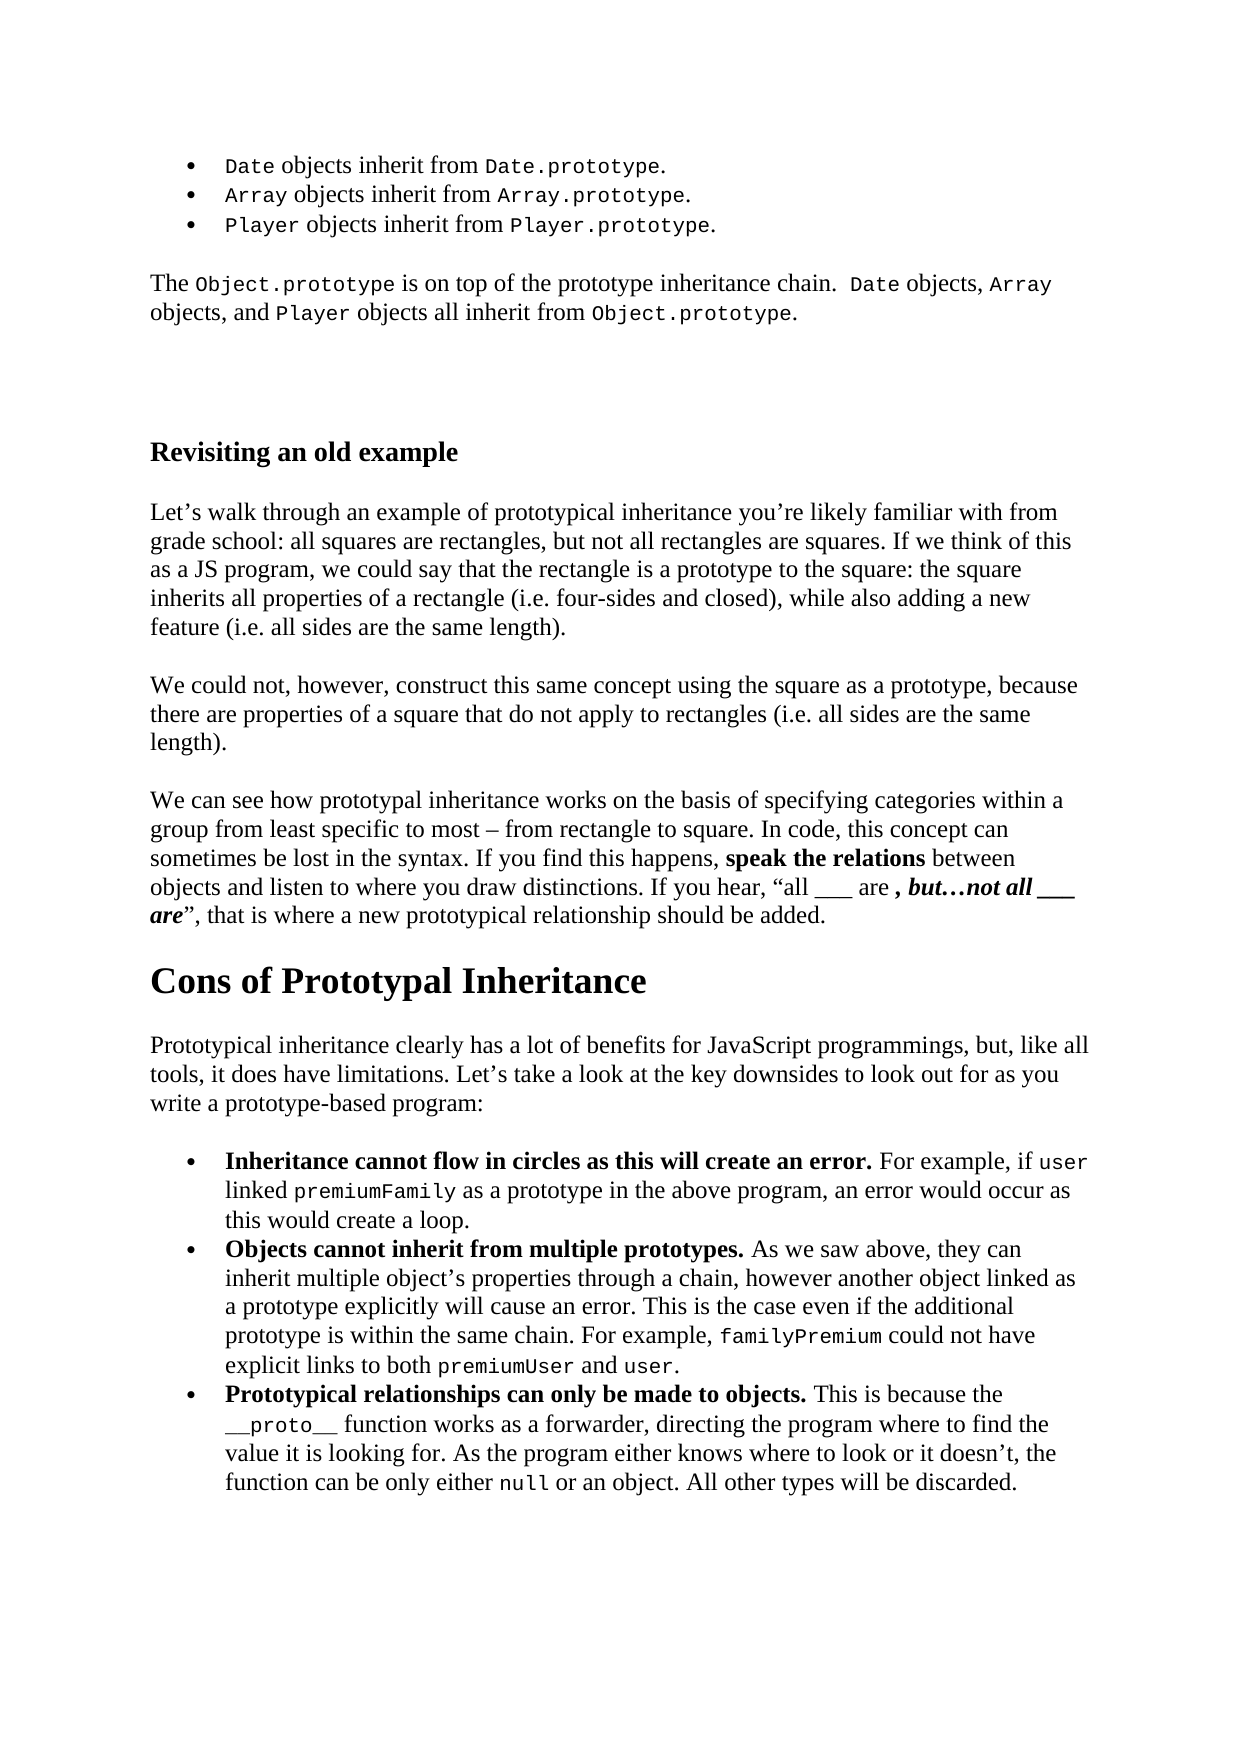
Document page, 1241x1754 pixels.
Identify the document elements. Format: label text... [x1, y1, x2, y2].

list Date objects inherit from Date.prototype. [187, 150, 1090, 179]
text Let’s walk through an example of prototypical inheritance you’re likely familiar with from grade school: all squares are rectangles, but not all rectangles are squares. If we think of this as a JS program, we could say that the rectangle is a prototype to the square: the square inherits all properties of a rectangle (i.e. four-sides and closed), while also adding a new feature (i.e. all sides are the same length). [150, 497, 1090, 641]
text We can see how prototypal inheritance works on the basis of specifying categories within a group from least specific to most – from rectangle to square. In code, this concept can sometimes be lost in the syntax. If you find this happens, speak the relations between objects and listen to where you draw distinctions. If you hear, “all ___ are , but…not all ___ are”, that is where a new prototypical relationship should be added. [150, 785, 1090, 929]
text We could not, however, construct this same concept using the square as a prototype, because there are properties of a square that do not apply to rectangles (i.e. all sides are the same length). [150, 670, 1090, 756]
list Inheritance cannot flow in circles as this will create an error. For example, if user linked premiumFamily as a prototype in the above program, an error would occur as this would create a loop. [187, 1146, 1090, 1234]
text The Object.prototype is on top of the prototype inheritance chain. ​ Date objects, Array objects, and Player objects all inherit from Object.prototype. [150, 268, 1090, 327]
text Prototypical inheritance clearly has a lot of benefits for JavaScript programmings, but, like all tools, it does have limitations. Let’s take a look at the key downsides to look out for as you write a prototype-based program: [150, 1031, 1090, 1117]
list Array objects inherit from Array.prototype. [187, 179, 1090, 209]
list Player objects inherit from Player.prototype. [187, 209, 1090, 239]
list Prototypical relationships can only be made to objects. This is because the __proto__ function works as a forwarder, directing the program where to find the value it is looking for. As the program either knows where to look or it doesn’t, the function can be only either null or an object. All other types will be discarded. [187, 1379, 1090, 1497]
text Cons of Prototypal Inheritance [150, 958, 1090, 1001]
text Revisiting an old example [150, 436, 1090, 468]
list Objects cannot inherit from multiple prototypes. As we saw above, they can inherit multiple object’s properties through a chain, however another object linked as a prototype explicitly will cause an error. This is the case even if the additional prototype is within the same chain. For example, familyPremium could not have explicit links to both premiumUser and user. [187, 1234, 1090, 1379]
